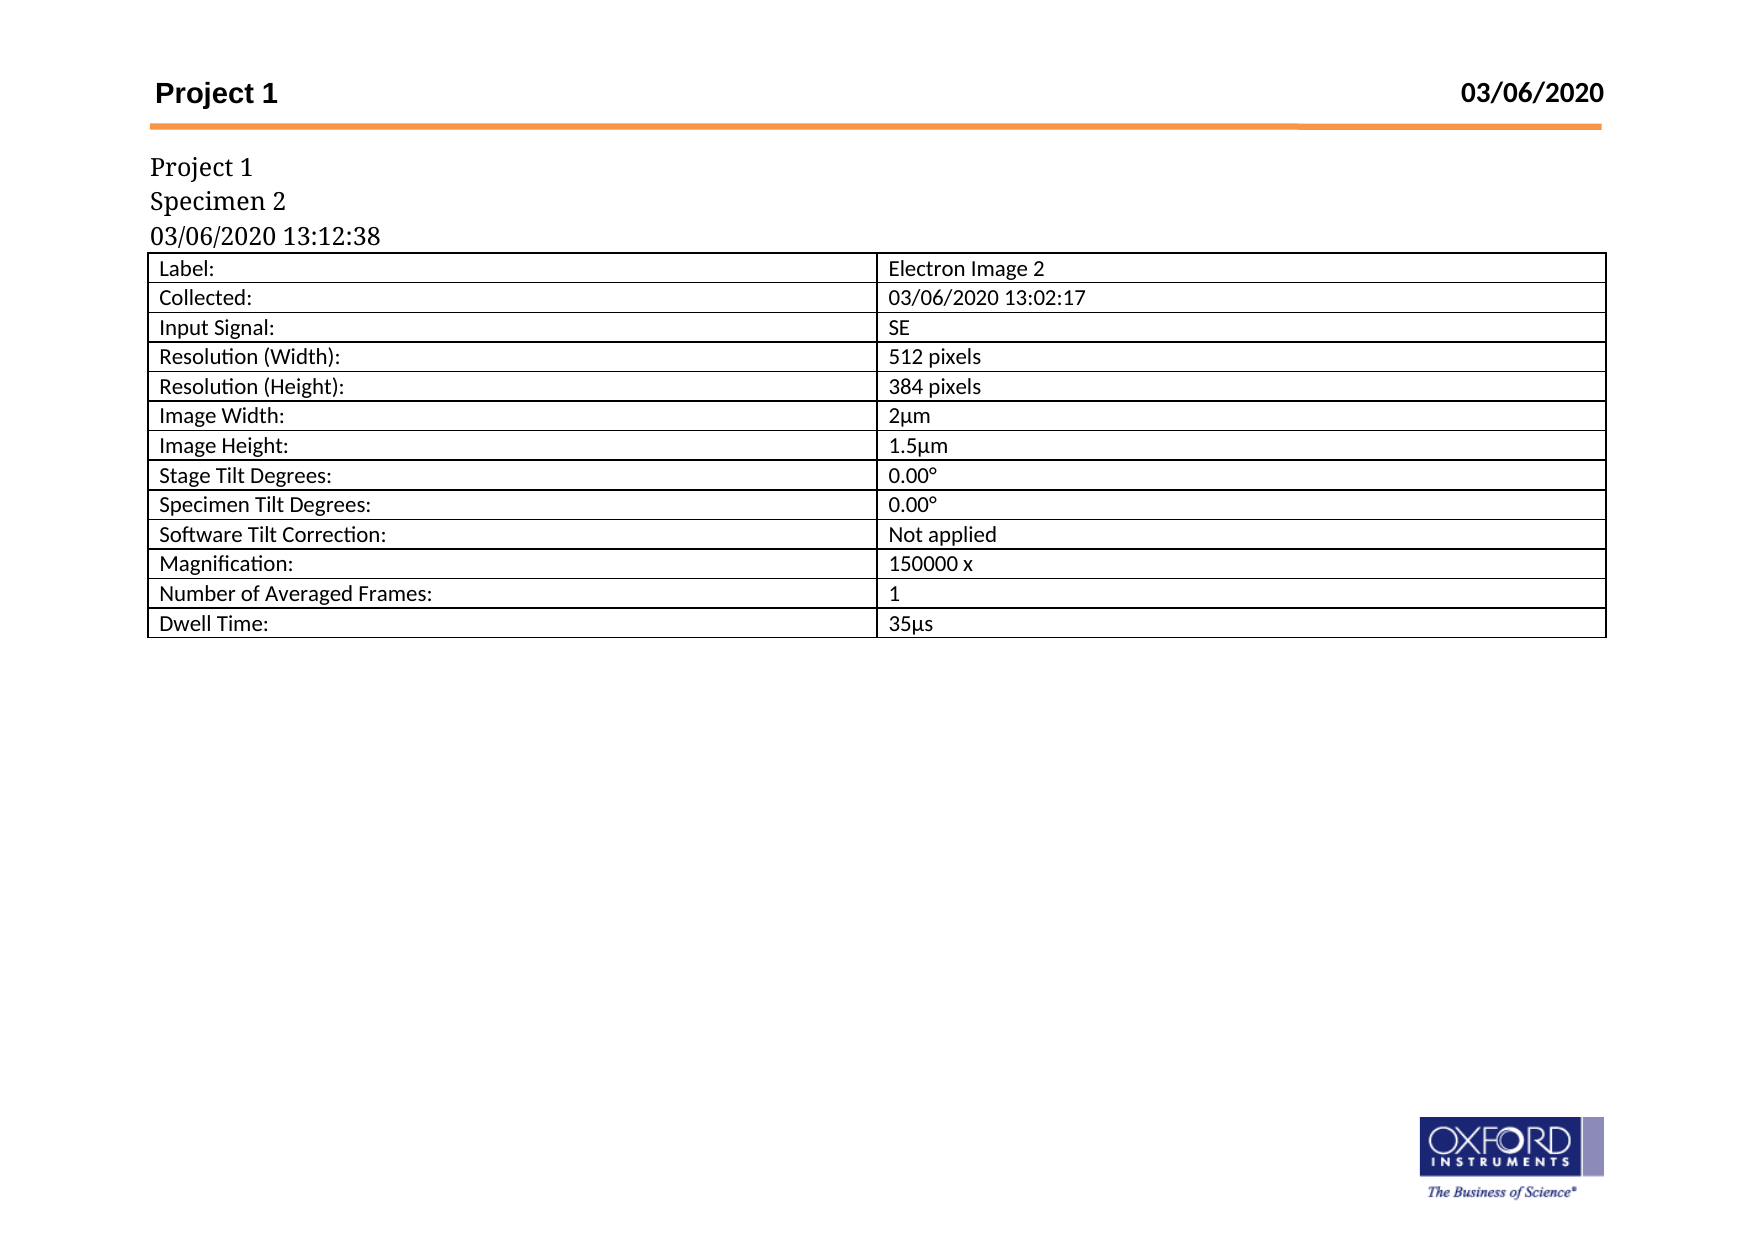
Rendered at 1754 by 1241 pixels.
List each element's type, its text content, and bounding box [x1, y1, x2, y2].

table_cell Number of Averaged Frames: [149, 579, 876, 607]
table_cell Collected: [149, 283, 876, 311]
table_header Label: [149, 254, 876, 282]
table_cell Software Tilt Correction: [149, 520, 876, 548]
table_cell Magnification: [149, 550, 876, 578]
table_cell 512 pixels [878, 343, 1605, 371]
text Specimen 2 [150, 184, 1604, 218]
table_cell Specimen Tilt Degrees: [149, 491, 876, 518]
table_cell SE [878, 313, 1605, 341]
picture [1419, 1117, 1604, 1202]
table_cell 0.00° [878, 491, 1605, 518]
table_cell 150000 x [878, 550, 1605, 578]
table_cell 2μm [878, 402, 1605, 430]
table_cell Not applied [878, 520, 1605, 548]
table_cell Image Width: [149, 402, 876, 430]
table_cell Resolution (Width): [149, 343, 876, 371]
table_cell Stage Tilt Degrees: [149, 461, 876, 489]
table_header Electron Image 2 [878, 254, 1605, 282]
table_cell 35μs [878, 609, 1605, 637]
text 03/06/2020 13:12:38 [150, 218, 1604, 252]
table_cell Image Height: [149, 431, 876, 459]
table_cell 1 [878, 579, 1605, 607]
table_cell 384 pixels [878, 372, 1605, 400]
table_cell Resolution (Height): [149, 372, 876, 400]
table_cell 03/06/2020 13:02:17 [878, 283, 1605, 311]
table_cell 1.5μm [878, 431, 1605, 459]
table_cell 0.00° [878, 461, 1605, 489]
text Project 1 [150, 150, 1604, 184]
table_cell Dwell Time: [149, 609, 876, 637]
table_cell Input Signal: [149, 313, 876, 341]
